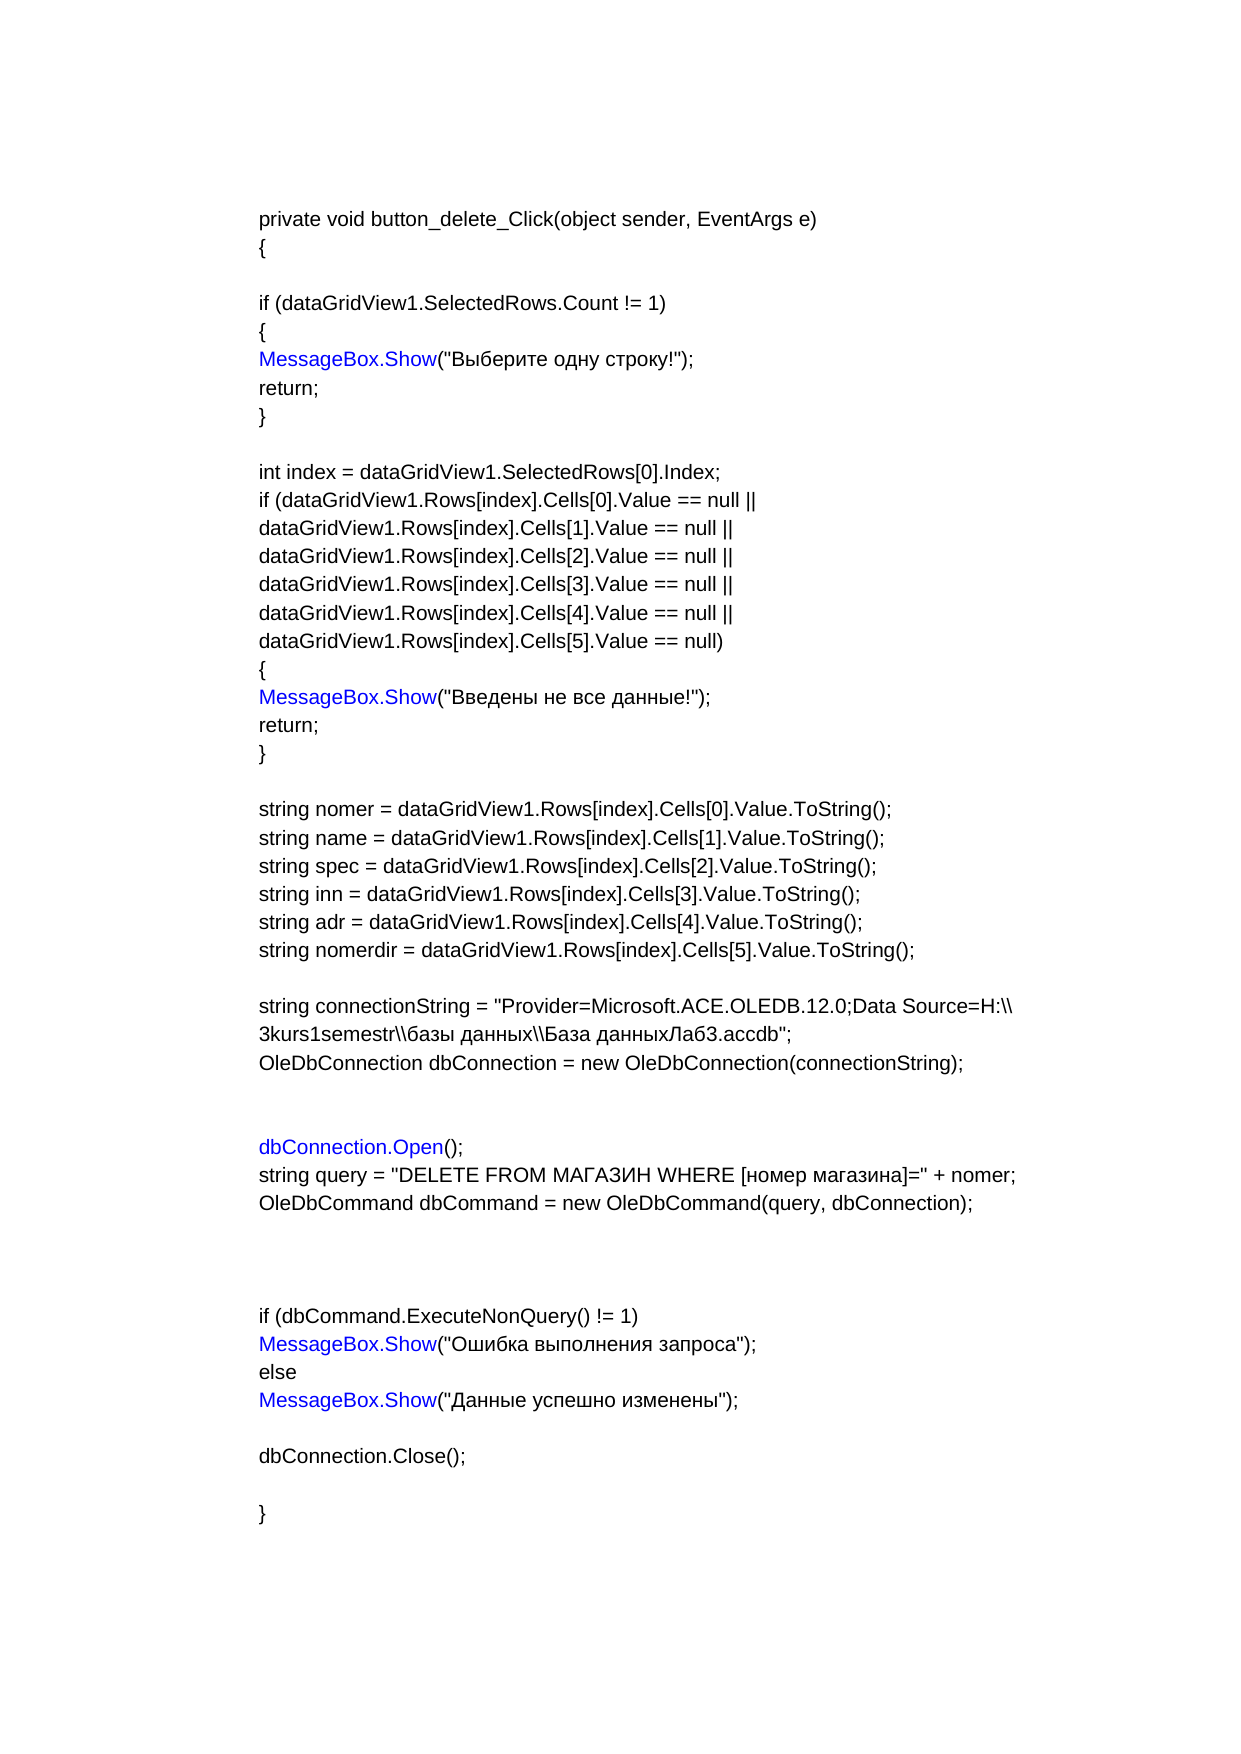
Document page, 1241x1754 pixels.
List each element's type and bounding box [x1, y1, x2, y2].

text [258, 118, 1145, 1609]
